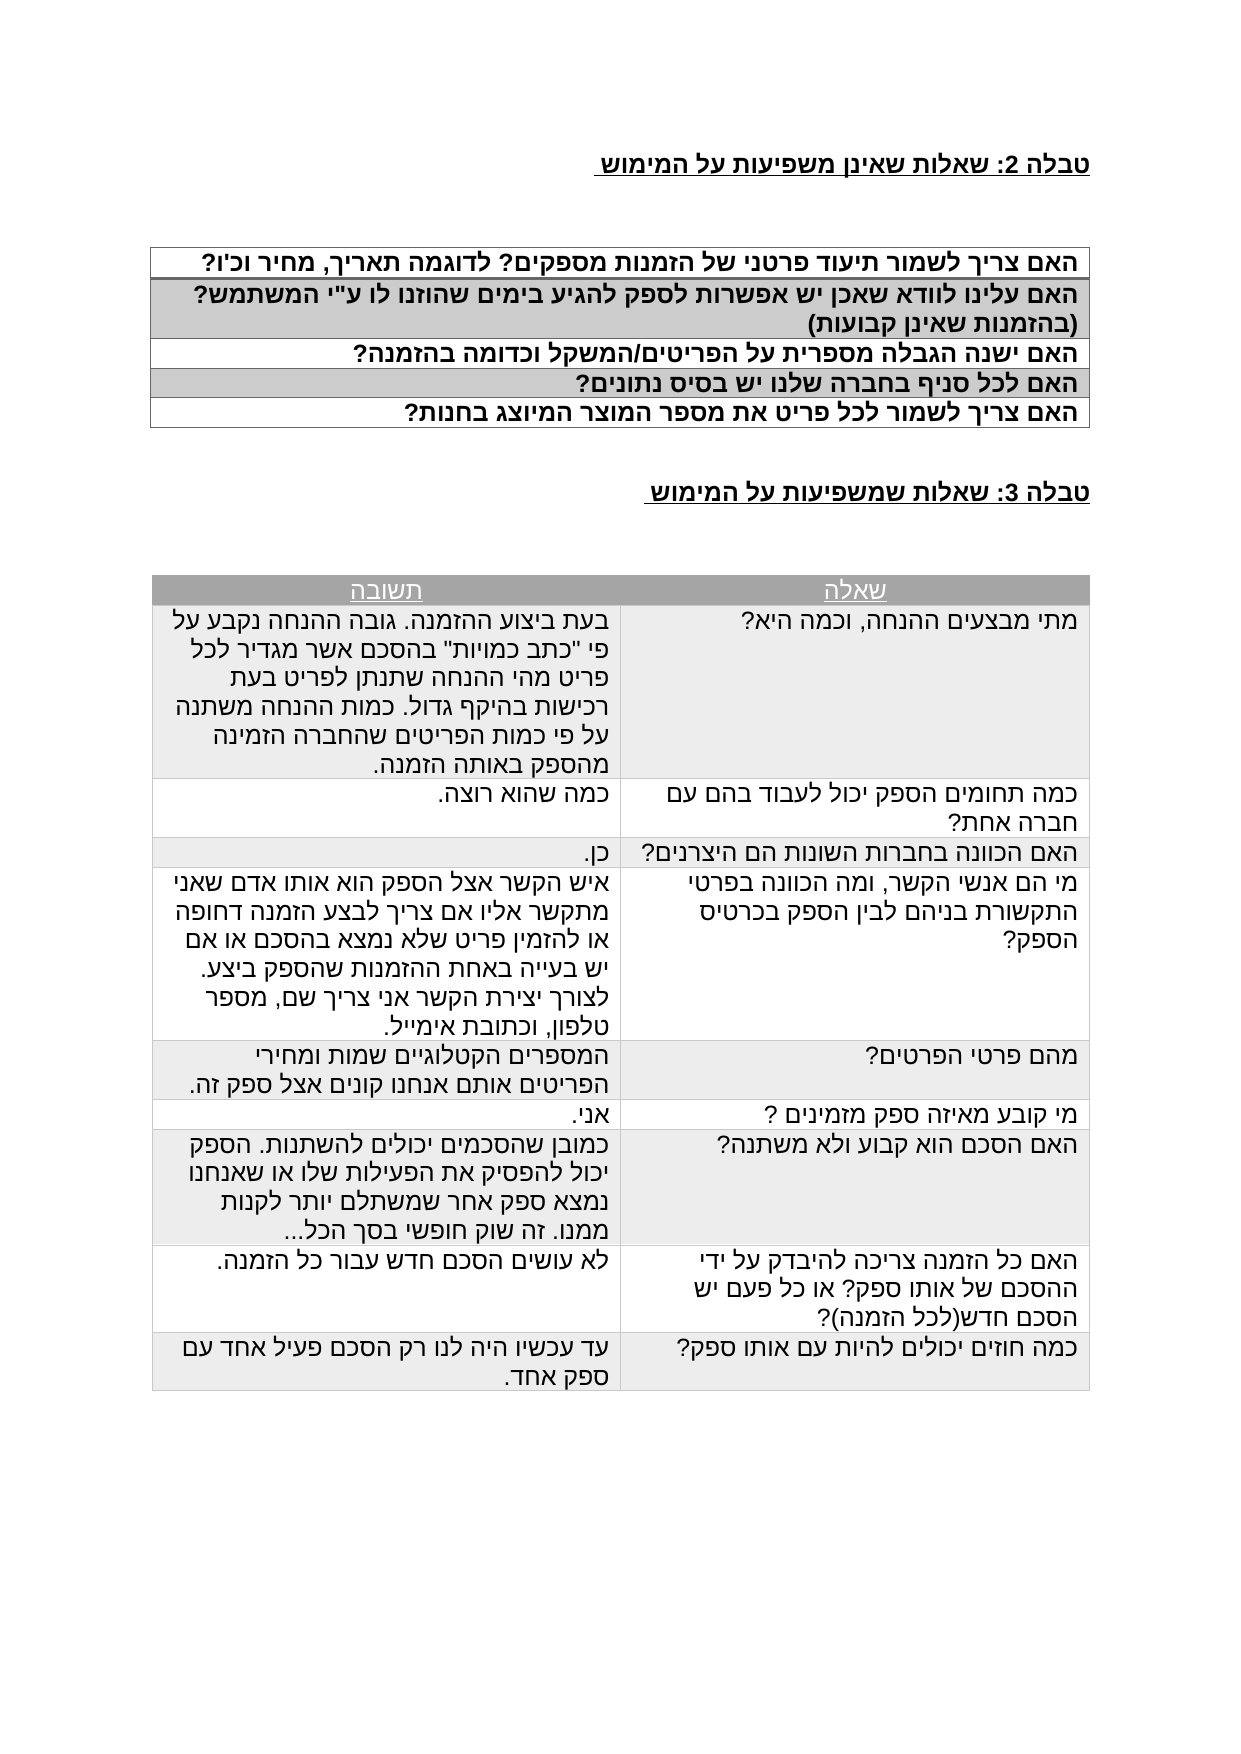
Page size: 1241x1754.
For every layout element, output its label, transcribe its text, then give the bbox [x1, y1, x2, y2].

table_cell כמה תחומים הספק יכול לעבוד בהם עם חברה אחת? [621, 779, 1089, 837]
table_cell מהם פרטי הפרטים? [621, 1041, 1089, 1099]
table_cell האם צריך לשמור לכל פריט את מספר המוצר המיוצג בחנות? [151, 398, 1089, 427]
table_cell האם הכוונה בחברות השונות הם היצרנים? [621, 838, 1089, 867]
table_cell האם לכל סניף בחברה שלנו יש בסיס נתונים? [151, 369, 1089, 397]
table_cell האם הסכם הוא קבוע ולא משתנה? [621, 1130, 1089, 1244]
table_cell כמה שהוא רוצה. [153, 779, 620, 837]
table_cell כמה חוזים יכולים להיות עם אותו ספק? [621, 1333, 1089, 1390]
table_cell איש הקשר אצל הספק הוא אותו אדם שאני מתקשר אליו אם צריך לבצע הזמנה דחופה או להזמין פריט שלא נמצא בהסכם או אם יש בעייה באחת ההזמנות שהספק ביצע. לצורך יצירת הקשר אני צריך שם, מספר טלפון, וכתובת אימייל. [153, 868, 620, 1040]
table_cell המספרים הקטלוגיים שמות ומחירי הפריטים אותם אנחנו קונים אצל ספק זה. [153, 1041, 620, 1099]
table_cell עד עכשיו היה לנו רק הסכם פעיל אחד עם ספק אחד. [153, 1333, 620, 1390]
table_header שאלה [621, 576, 1089, 605]
text טבלה 3: שאלות שמשפיעות על המימוש [150, 478, 1090, 506]
table_header תשובה [153, 576, 620, 605]
table_cell האם עלינו לוודא שאכן יש אפשרות לספק להגיע בימים שהוזנו לו ע"י המשתמש? (בהזמנות שאינן קבועות) [151, 280, 1089, 338]
text טבלה 2: שאלות שאינן משפיעות על המימוש [150, 150, 1090, 179]
table_cell האם ישנה הגבלה מספרית על הפריטים/המשקל וכדומה בהזמנה? [151, 339, 1089, 367]
table_cell מי הם אנשי הקשר, ומה הכוונה בפרטי התקשורת בניהם לבין הספק בכרטיס הספק? [621, 868, 1089, 1040]
table_cell כן. [153, 838, 620, 867]
table_cell אני. [153, 1100, 620, 1128]
table_cell לא עושים הסכם חדש עבור כל הזמנה. [153, 1246, 620, 1332]
table_cell מי קובע מאיזה ספק מזמינים ? [621, 1100, 1089, 1128]
table_cell מתי מבצעים ההנחה, וכמה היא? [621, 606, 1089, 778]
table_cell האם כל הזמנה צריכה להיבדק על ידי ההסכם של אותו ספק? או כל פעם יש הסכם חדש(לכל הזמנה)? [621, 1246, 1089, 1332]
table_cell בעת ביצוע ההזמנה. גובה ההנחה נקבע על פי "כתב כמויות" בהסכם אשר מגדיר לכל פריט מהי ההנחה שתנתן לפריט בעת רכישות בהיקף גדול. כמות ההנחה משתנה על פי כמות הפריטים שהחברה הזמינה מהספק באותה הזמנה. [153, 606, 620, 778]
table_cell כמובן שהסכמים יכולים להשתנות. הספק יכול להפסיק את הפעילות שלו או שאנחנו נמצא ספק אחר שמשתלם יותר לקנות ממנו. זה שוק חופשי בסך הכל... [153, 1130, 620, 1244]
table_header האם צריך לשמור תיעוד פרטני של הזמנות מספקים? לדוגמה תאריך, מחיר וכ'ו? [151, 248, 1089, 277]
